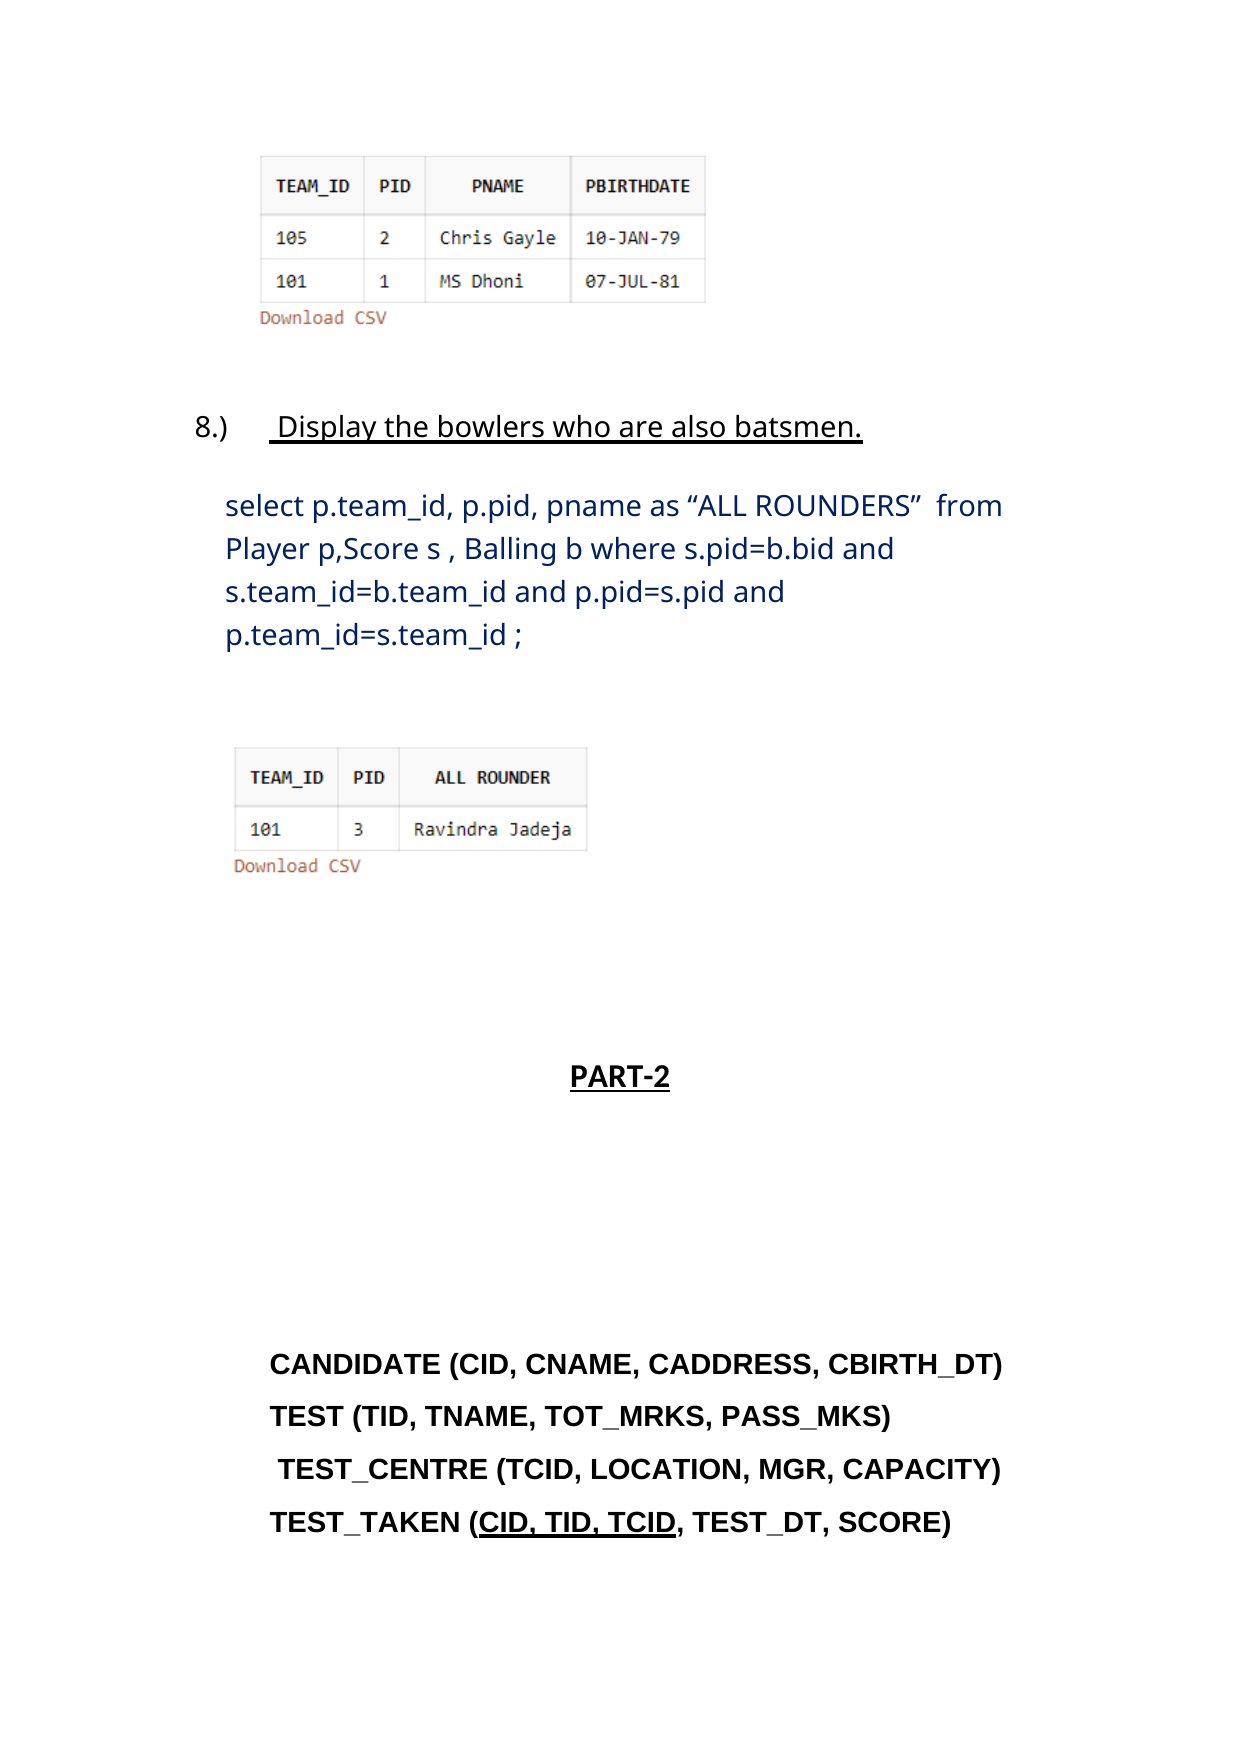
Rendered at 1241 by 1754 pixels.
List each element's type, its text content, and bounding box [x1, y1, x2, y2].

text select p.team_id, p.pid, pname as “ALL ROUNDERS” from Player p,Score s , Balling b where s.pid=b.bid and s.team_id=b.team_id and p.pid=s.pid and p.team_id=s.team_id ; [225, 485, 1090, 653]
text TEST_CENTRE (TCID, LOCATION, MGR, CAPACITY) [269, 1452, 1090, 1486]
text TEST (TID, TNAME, TOT_MRKS, PASS_MKS) [269, 1399, 1090, 1433]
picture [248, 150, 763, 327]
text PART-2 [150, 1055, 1090, 1096]
text CANDIDATE (CID, CNAME, CADDRESS, CBIRTH_DT) [269, 1347, 1090, 1380]
picture [225, 732, 607, 878]
list Display the bowlers who are also batsmen. [194, 406, 1090, 446]
text TEST_TAKEN (CID, TID, TCID, TEST_DT, SCORE) [269, 1505, 1090, 1539]
